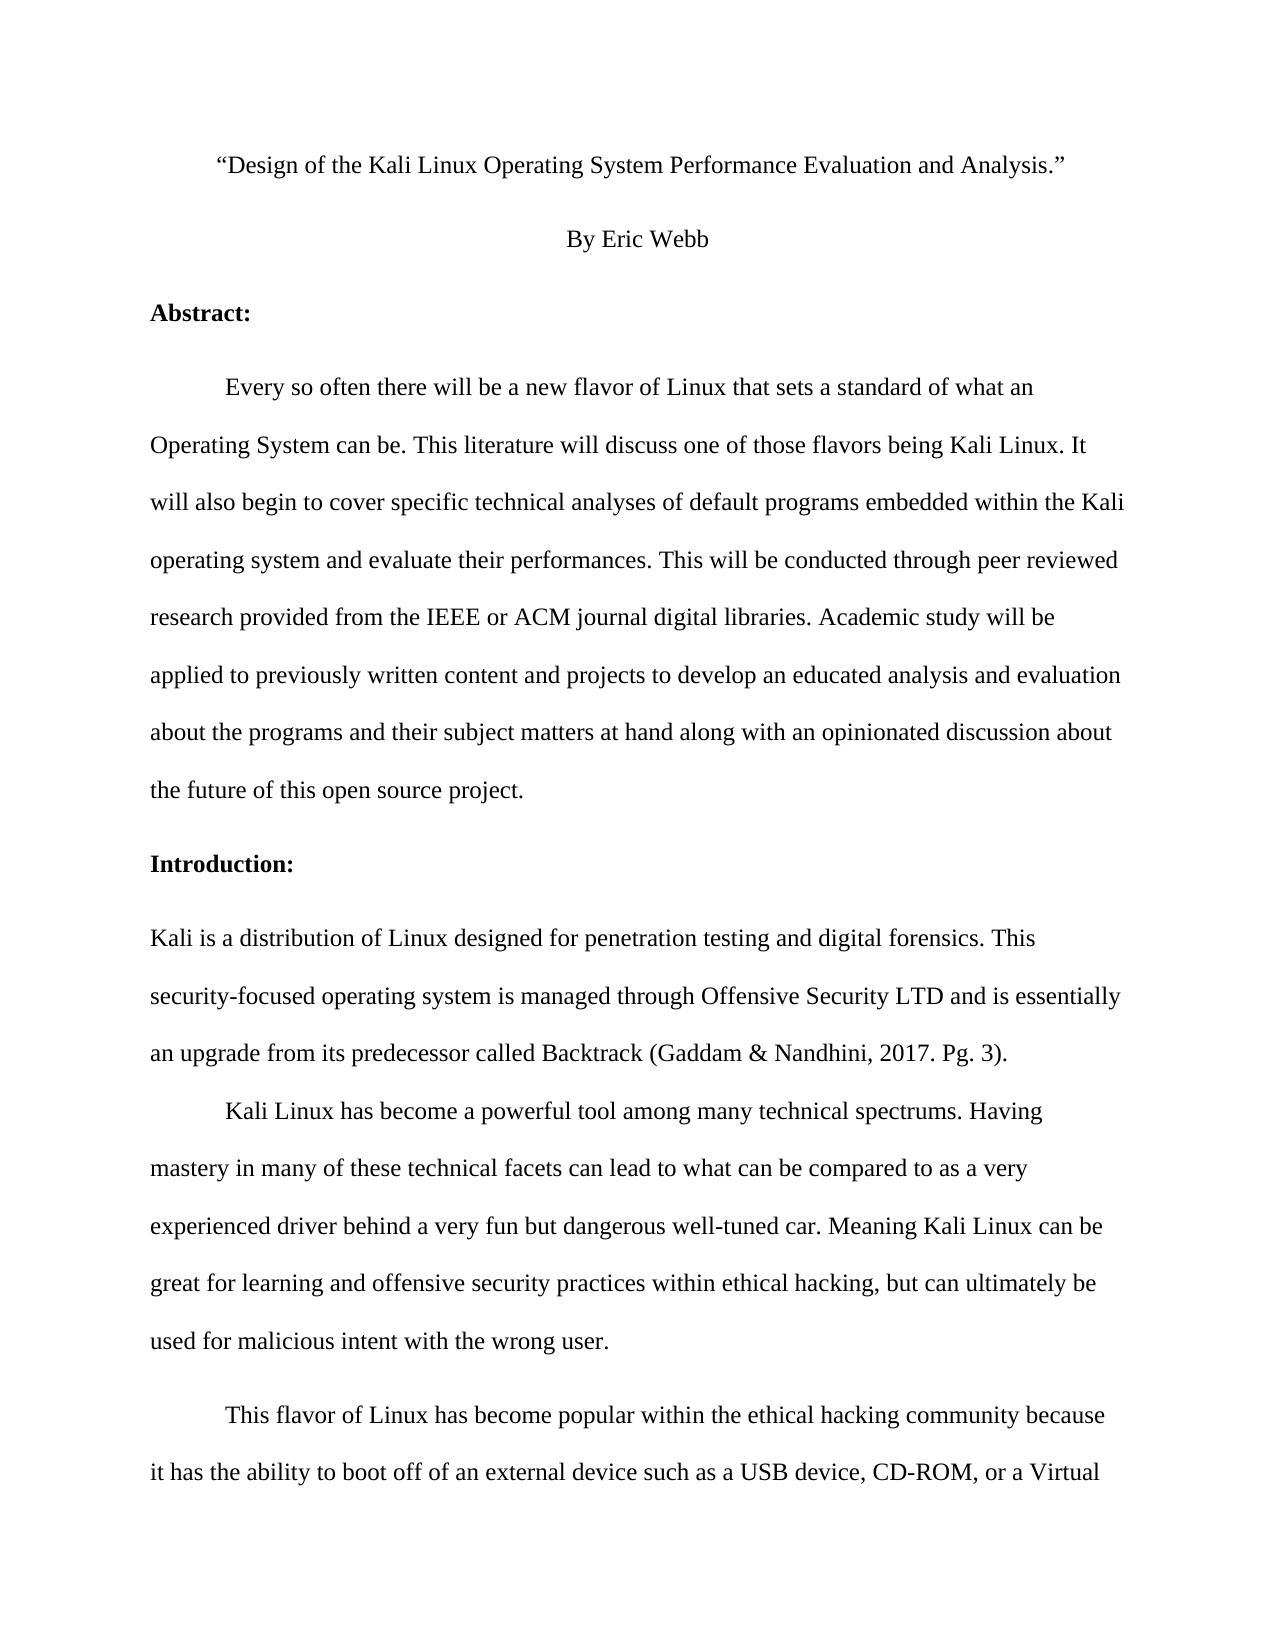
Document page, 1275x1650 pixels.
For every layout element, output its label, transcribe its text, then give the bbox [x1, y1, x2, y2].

text Every so often there will be a new flavor of Linux that sets a standard of what an Operating System can be. This literature will discuss one of those flavors being Kali Linux. It will also begin to cover specific technical analyses of default programs embedded within the Kali operating system and evaluate their performances. This will be conducted through peer reviewed research provided from the IEEE or ACM journal digital libraries. Academic study will be applied to previously written content and projects to develop an educated analysis and evaluation about the programs and their subject matters at hand along with an opinionated discussion about the future of this open source project. [150, 372, 1125, 804]
text Kali is a distribution of Linux designed for penetration testing and digital forensics. This security-focused operating system is managed through Offensive Security LTD and is essentially an upgrade from its predecessor called Backtrack (Gaddam & Nandhini, 2017. Pg. 3). [150, 923, 1125, 1067]
text Kali Linux has become a powerful tool among many technical spectrums. Having mastery in many of these technical facets can lead to what can be compared to as a very experienced driver behind a very fun but dangerous well-tuned car. Meaning Kali Linux can be great for learning and offensive security practices within ethical hacking, but can ultimately be used for malicious intent with the wrong user. [150, 1096, 1125, 1354]
text By Eric Webb [150, 224, 1125, 253]
text Abstract: [150, 298, 1125, 327]
text “Design of the Kali Linux Operating System Performance Evaluation and Analysis.” [150, 150, 1125, 179]
text Introduction: [150, 849, 1125, 878]
